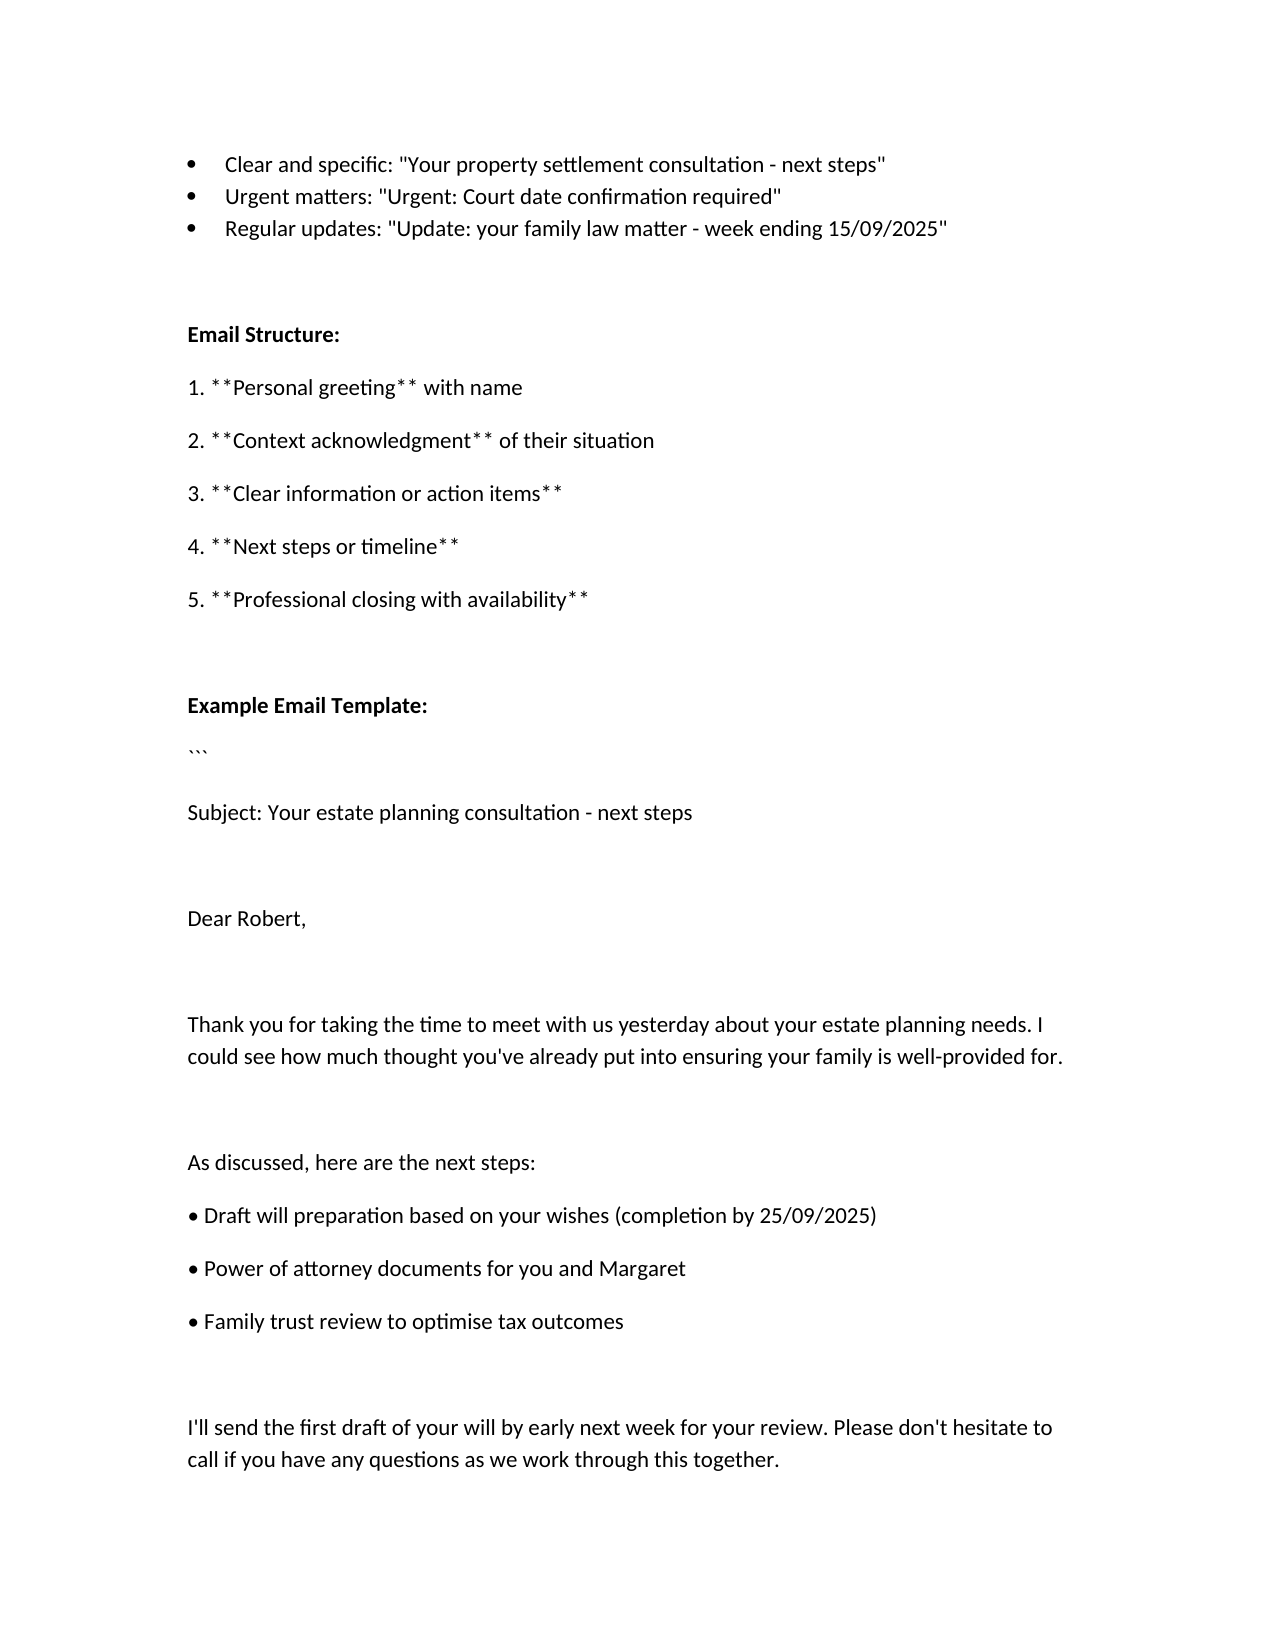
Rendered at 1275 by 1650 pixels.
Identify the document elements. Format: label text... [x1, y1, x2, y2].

list Clear and specific: "Your property settlement consultation - next steps" [187, 150, 1087, 178]
list Regular updates: "Update: your family law matter - week ending 15/09/2025" [187, 214, 1087, 242]
text 3. **Clear information or action items** [187, 479, 1087, 507]
text 4. **Next steps or timeline** [187, 532, 1087, 561]
text Subject: Your estate planning consultation - next steps [187, 798, 1087, 826]
text ``` [187, 744, 1087, 773]
text Thank you for taking the time to meet with us yesterday about your estate planning needs. I could see how much thought you've already put into ensuring your family is well-provided for. [187, 1010, 1087, 1070]
text As discussed, here are the next steps: [187, 1148, 1087, 1176]
list Urgent matters: "Urgent: Court date confirmation required" [187, 182, 1087, 210]
text Example Email Template: [187, 692, 1087, 719]
text • Draft will preparation based on your wishes (completion by 25/09/2025) [187, 1201, 1087, 1229]
text 5. **Professional closing with availability** [187, 586, 1087, 613]
text Dear Robert, [187, 904, 1087, 932]
text 2. **Context acknowledgment** of their situation [187, 426, 1087, 454]
text I'll send the first draft of your will by early next week for your review. Please don't hesitate to call if you have any questions as we work through this together. [187, 1413, 1087, 1473]
text 1. **Personal greeting** with name [187, 373, 1087, 401]
text • Family trust review to optimise tax outcomes [187, 1307, 1087, 1335]
text Email Structure: [187, 320, 1087, 348]
text • Power of attorney documents for you and Margaret [187, 1254, 1087, 1282]
